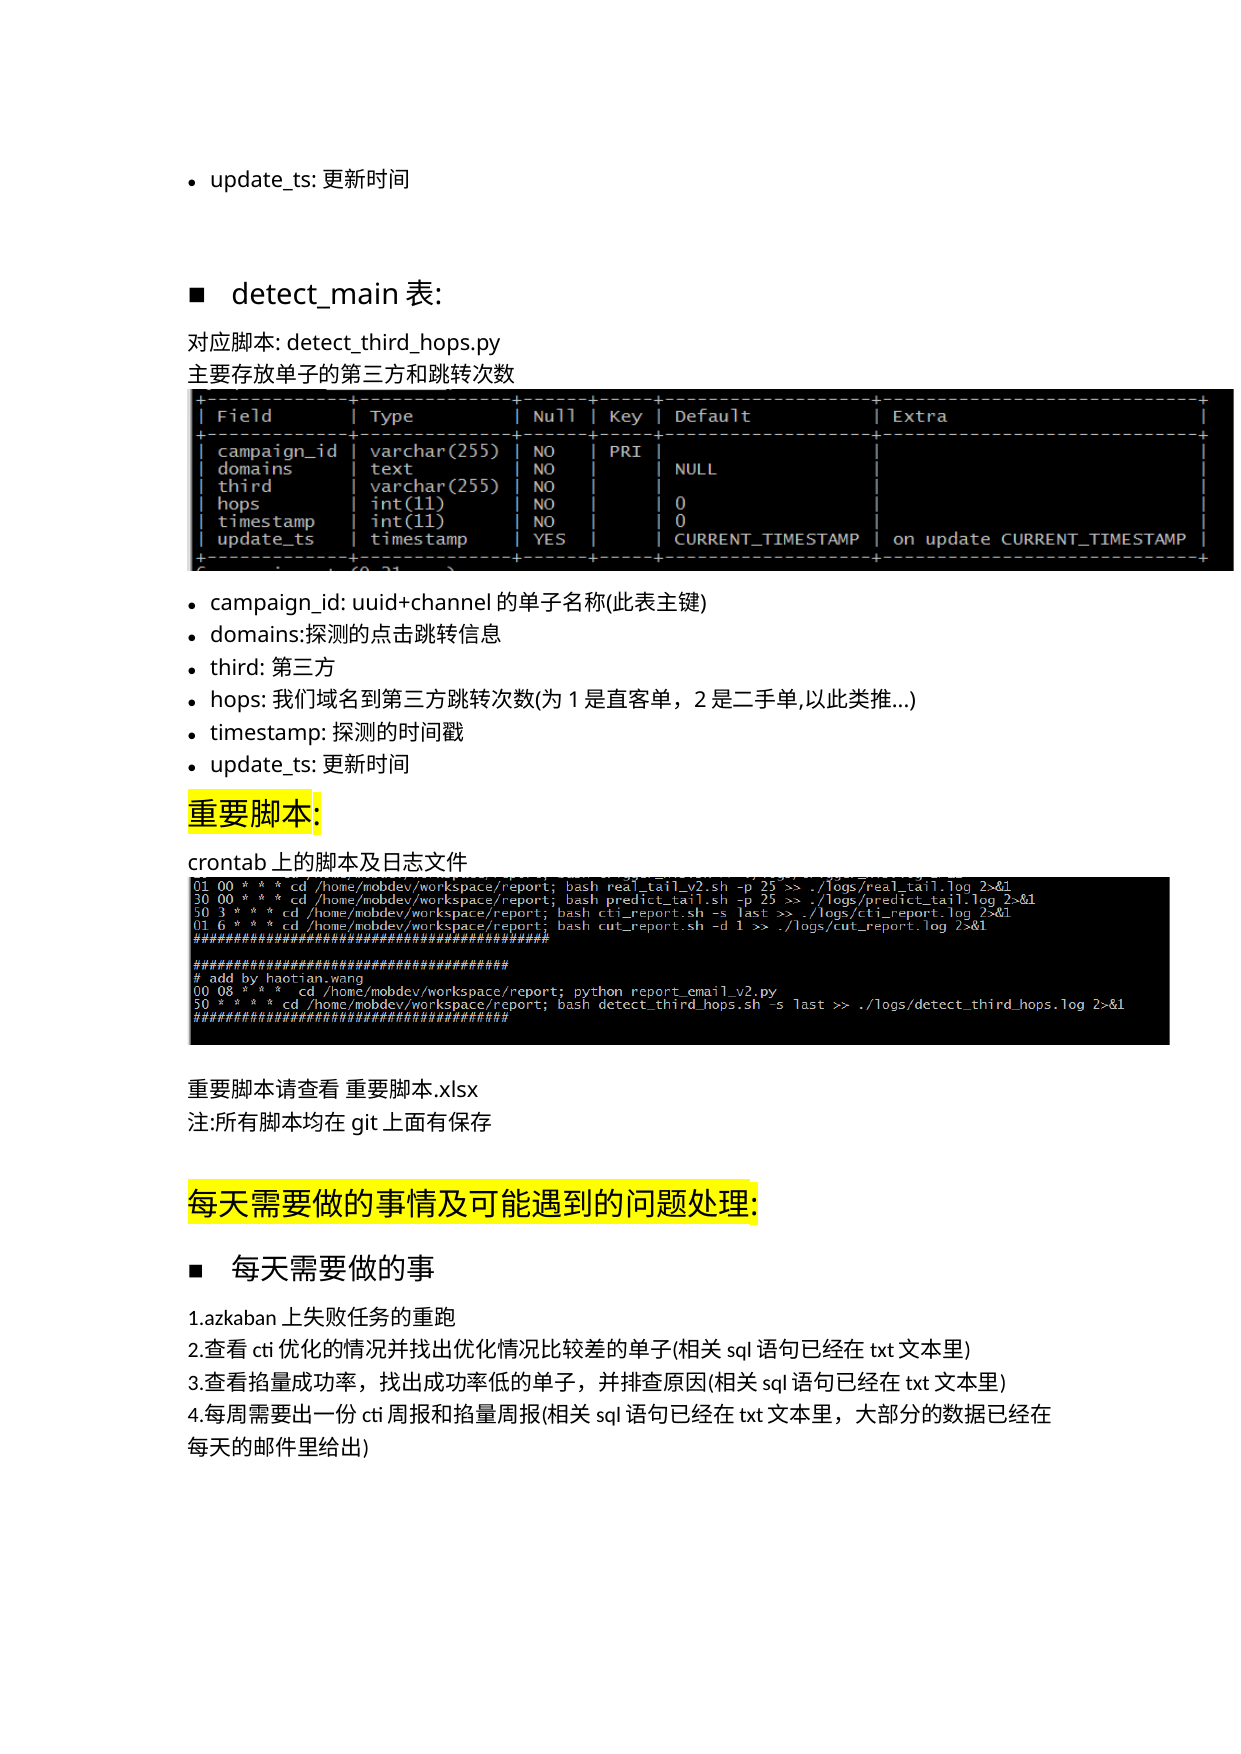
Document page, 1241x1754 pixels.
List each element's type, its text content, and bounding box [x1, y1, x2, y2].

text 重要脚本请查看 重要脚本.xlsx [187, 1072, 1053, 1104]
list 每周需要出一份cti周报和掐量周报(相关sql语句已经在txt文本里，大部分的数据已经在每天的邮件里给出) [187, 1397, 1053, 1462]
list update_ts: 更新时间 [187, 162, 1053, 194]
list azkaban上失败任务的重跑 [187, 1299, 1053, 1332]
picture [187, 877, 1170, 1045]
list timestamp: 探测的时间戳 [187, 714, 1053, 747]
list update_ts: 更新时间 [187, 747, 1053, 779]
text crontab上的脚本及日志文件 [187, 844, 1053, 877]
picture [187, 389, 1234, 571]
text 每天需要做的事情及可能遇到的问题处理: [187, 1169, 1053, 1234]
list hops: 我们域名到第三方跳转次数(为1是直客单，2是二手单,以此类推...) [187, 682, 1053, 714]
text 对应脚本: detect_third_hops.py [187, 324, 1053, 357]
list 查看掐量成功率，找出成功率低的单子，并排查原因(相关sql语句已经在txt文本里) [187, 1364, 1053, 1397]
list domains:探测的点击跳转信息 [187, 617, 1053, 649]
list 查看cti优化的情况并找出优化情况比较差的单子(相关sql语句已经在txt文本里) [187, 1332, 1053, 1364]
list 每天需要做的事 [187, 1234, 1053, 1299]
list detect_main表: [187, 259, 1053, 324]
text 主要存放单子的第三方和跳转次数 [187, 357, 1053, 389]
text 重要脚本: [187, 779, 1053, 844]
list third: 第三方 [187, 649, 1053, 682]
text 注:所有脚本均在git上面有保存 [187, 1104, 1053, 1137]
list campaign_id: uuid+channel的单子名称(此表主键) [187, 584, 1053, 617]
